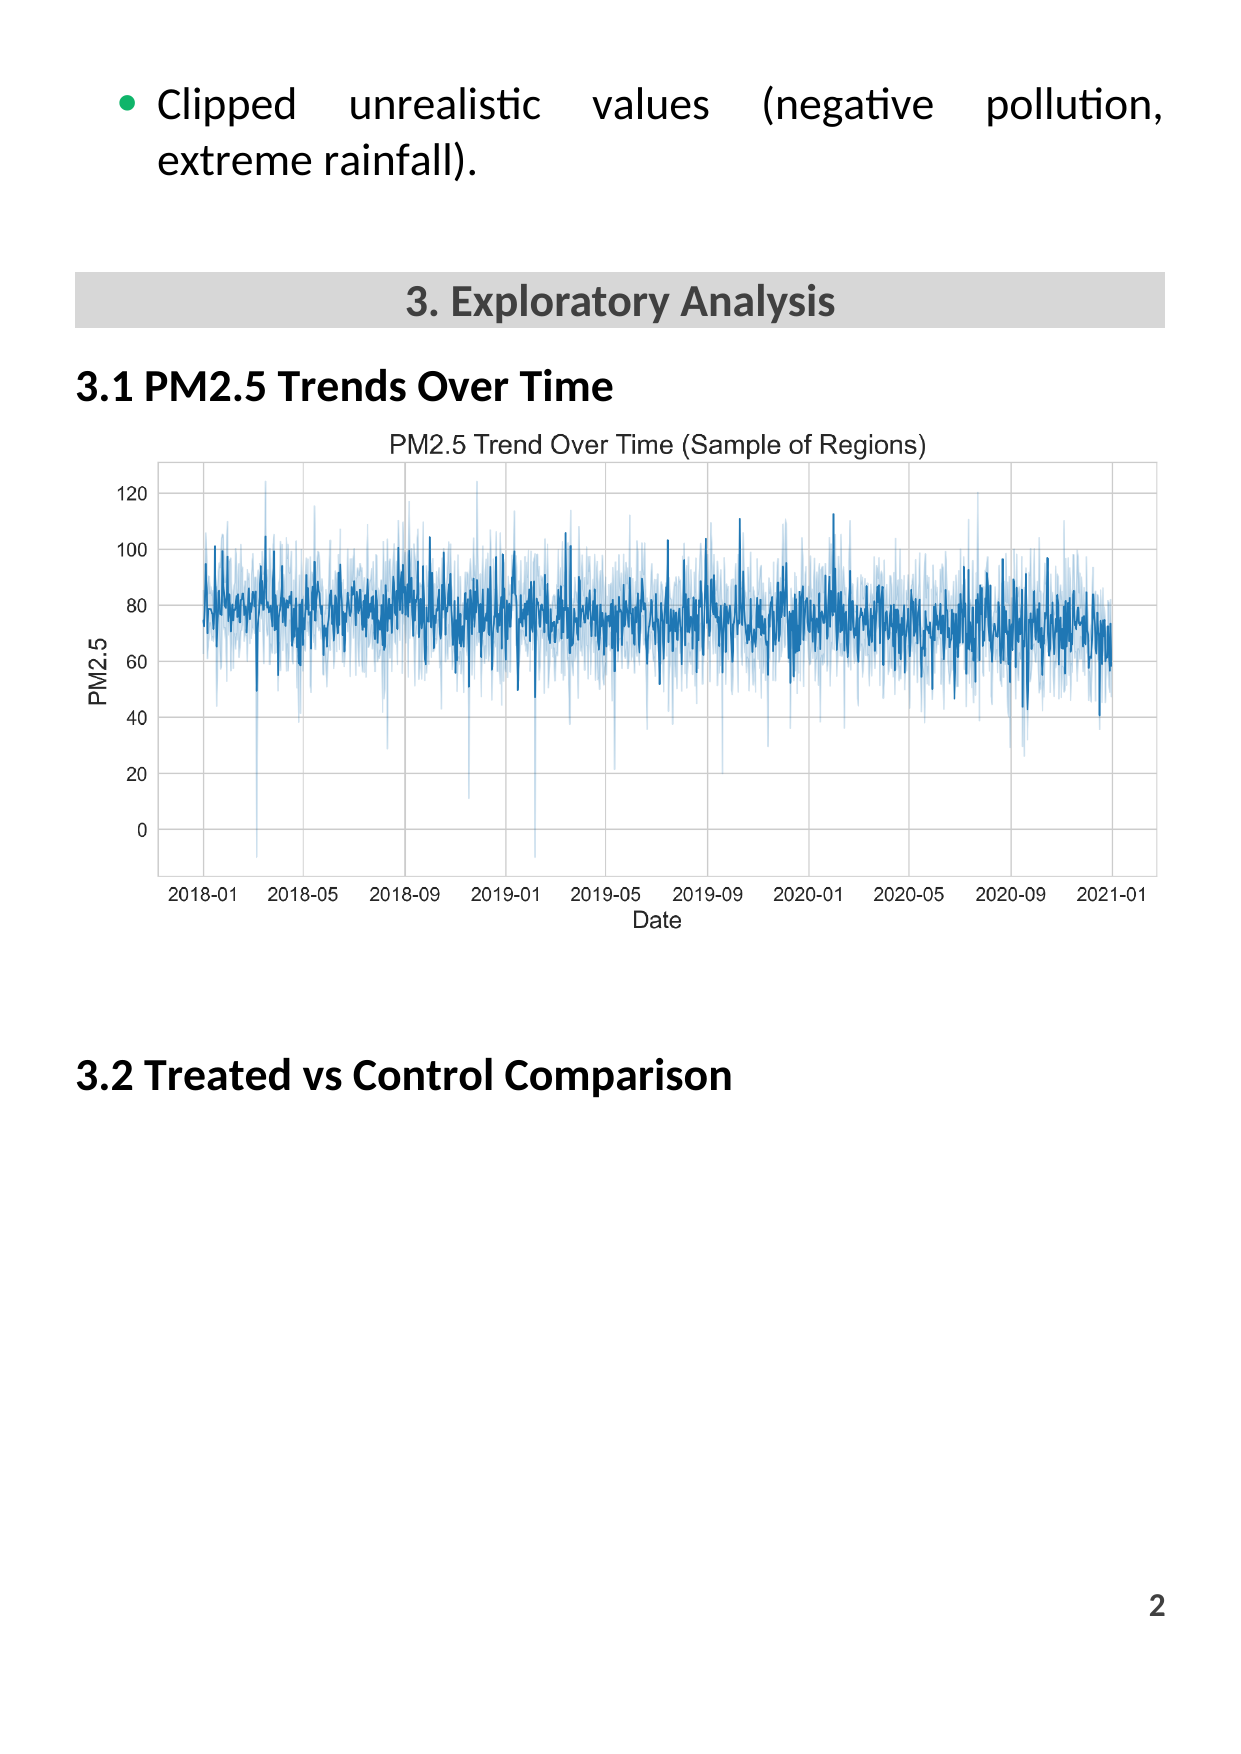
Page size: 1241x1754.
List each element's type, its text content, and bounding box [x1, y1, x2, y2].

text 3. Exploratory Analysis [75, 272, 1165, 328]
picture [76, 423, 1163, 939]
list Clipped unrealistic values (negative pollution, extreme rainfall). [119, 75, 1165, 187]
text 3.1 PM2.5 Trends Over Time [75, 357, 1165, 413]
